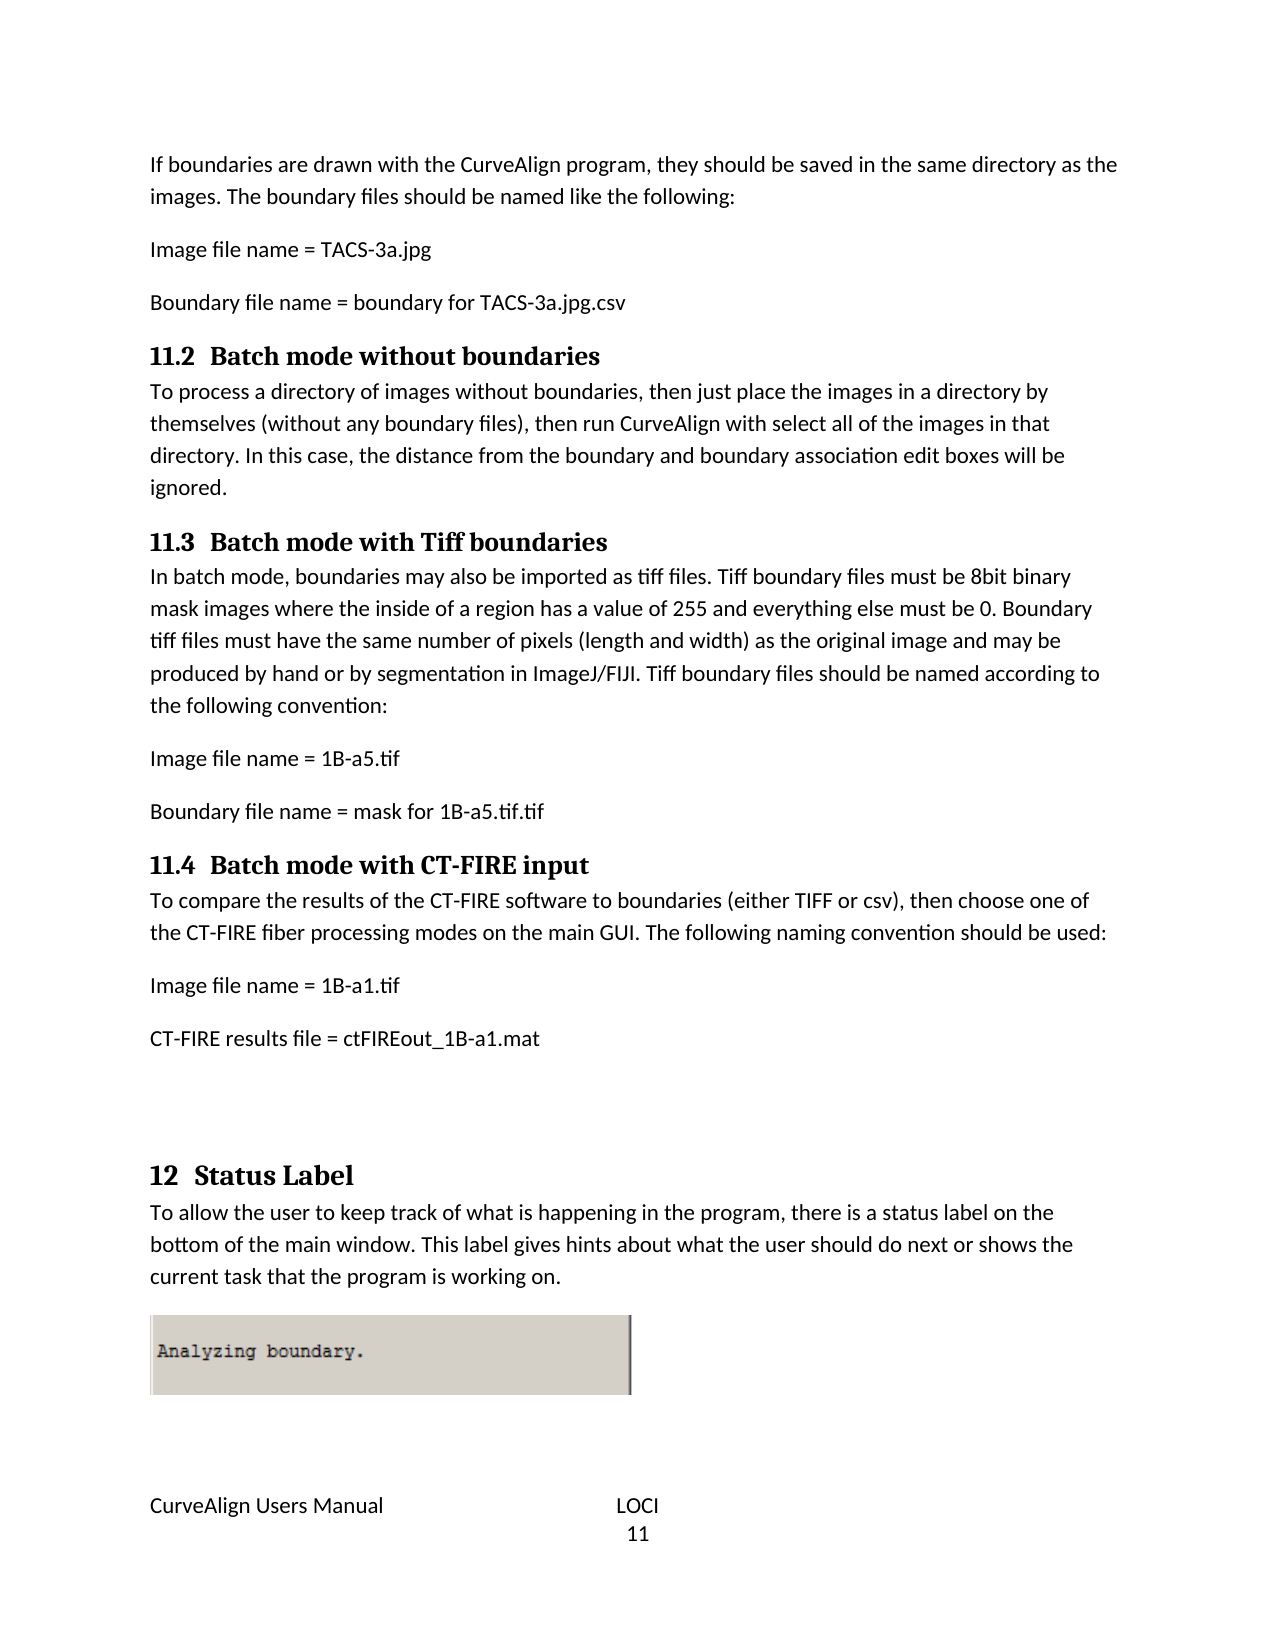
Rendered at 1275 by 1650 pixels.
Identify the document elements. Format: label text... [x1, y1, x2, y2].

text Boundary file name = boundary for TACS-3a.jpg.csv [150, 288, 1125, 316]
text CT-FIRE results file = ctFIREout_1B-a1.mat [150, 1024, 1125, 1052]
subtitle Status Label [150, 1159, 1125, 1193]
text Boundary file name = mask for 1B-a5.tif.tif [150, 797, 1125, 825]
text If boundaries are drawn with the CurveAlign program, they should be saved in the same directory as the images. The boundary files should be named like the following: [150, 150, 1125, 210]
picture [150, 1315, 632, 1395]
text Image file name = 1B-a5.tif [150, 744, 1125, 772]
text To compare the results of the CT-FIRE software to boundaries (either TIFF or csv), then choose one of the CT-FIRE fiber processing modes on the main GUI. The following naming convention should be used: [150, 886, 1125, 946]
text Image file name = TACS-3a.jpg [150, 235, 1125, 263]
text In batch mode, boundaries may also be imported as tiff files. Tiff boundary files must be 8bit binary mask images where the inside of a region has a value of 255 and everything else must be 0. Boundary tiff files must have the same number of pixels (length and width) as the original image and may be produced by hand or by segmentation in ImageJ/FIJI. Tiff boundary files should be named according to the following convention: [150, 562, 1125, 719]
subtitle Batch mode with CT-FIRE input [150, 850, 1125, 881]
text To process a directory of images without boundaries, then just place the images in a directory by themselves (without any boundary files), then run CurveAlign with select all of the images in that directory. In this case, the distance from the boundary and boundary association edit boxes will be ignored. [150, 377, 1125, 502]
text Image file name = 1B-a1.tif [150, 971, 1125, 999]
text To allow the user to keep track of what is happening in the program, there is a status label on the bottom of the main window. This label gives hints about what the user should do next or shows the current task that the program is working on. [150, 1198, 1125, 1290]
subtitle Batch mode with Tiff boundaries [150, 527, 1125, 558]
subtitle Batch mode without boundaries [150, 341, 1125, 372]
